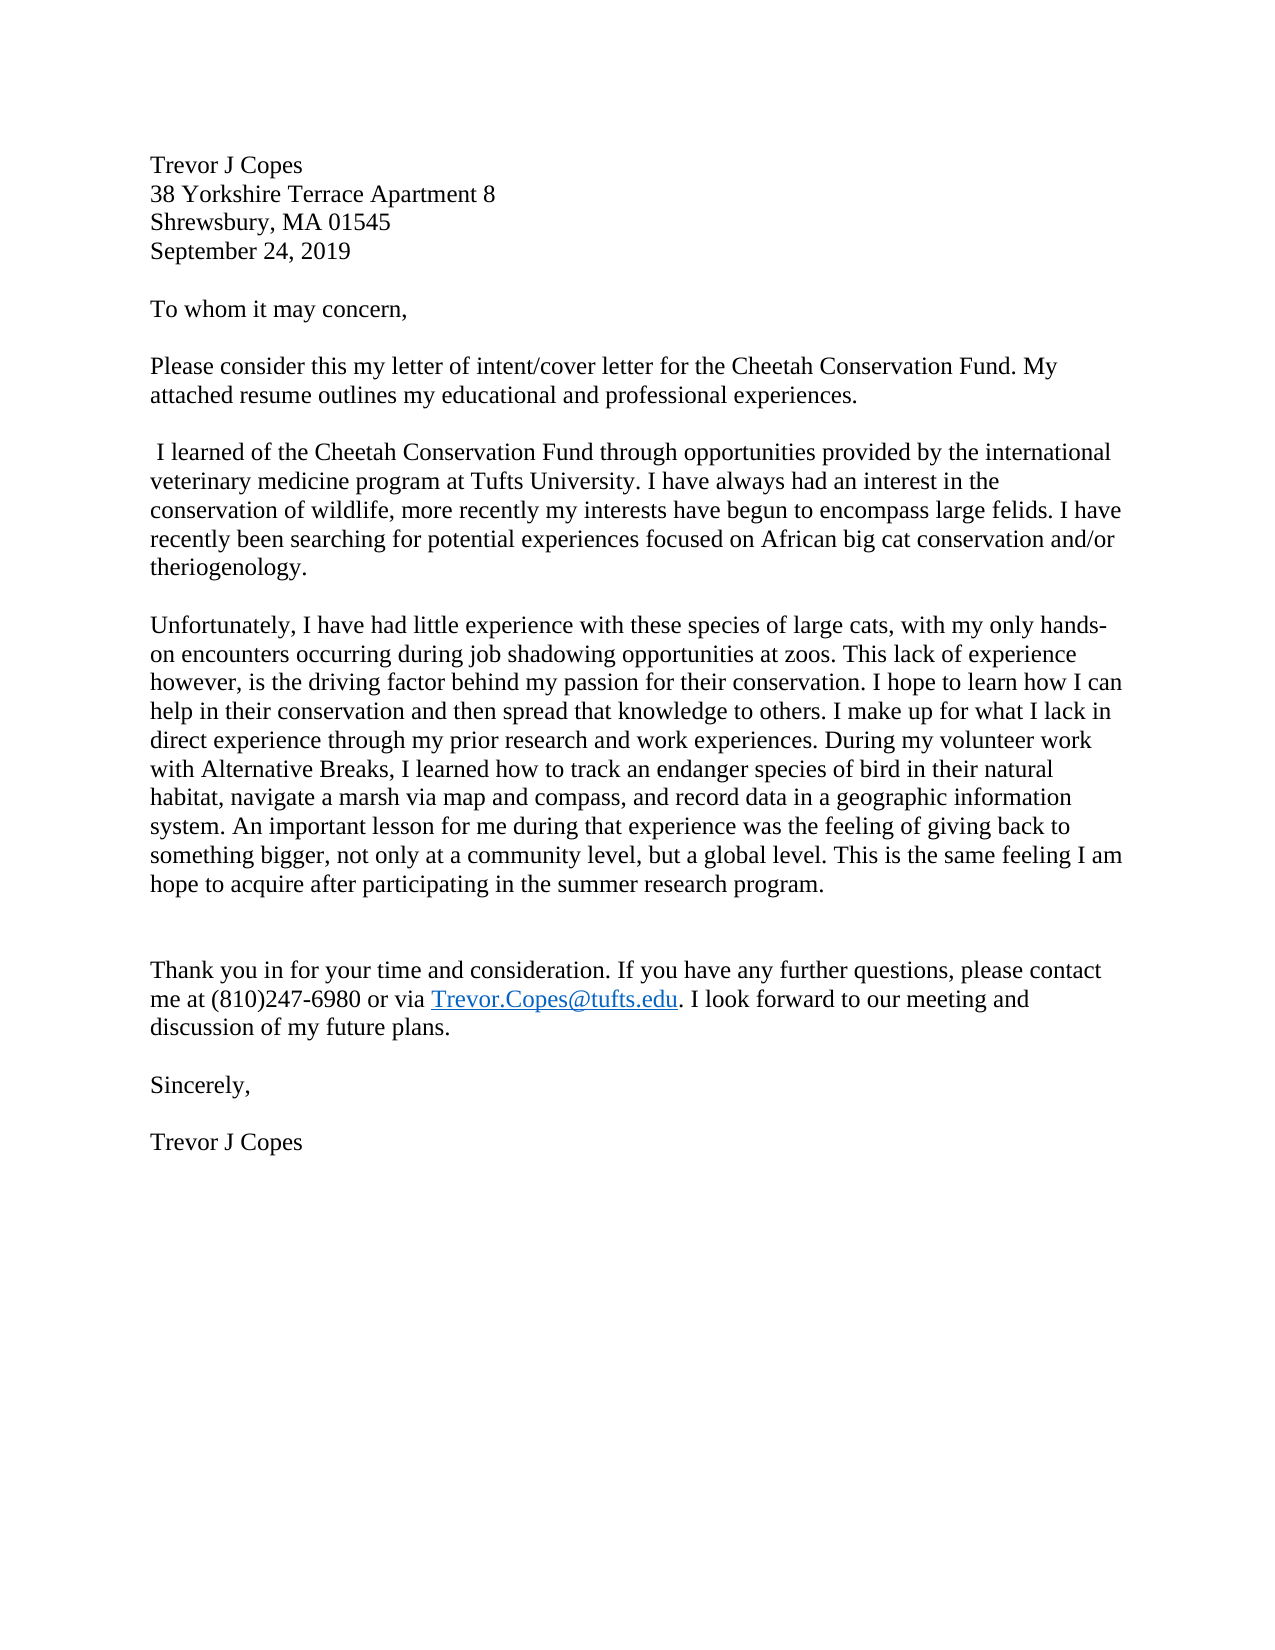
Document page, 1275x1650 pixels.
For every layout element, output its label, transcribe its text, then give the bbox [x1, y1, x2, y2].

text Sincerely, [150, 1070, 1125, 1099]
text Please consider this my letter of intent/cover letter for the Cheetah Conservation Fund. My attached resume outlines my educational and professional experiences. [150, 351, 1125, 409]
text I learned of the Cheetah Conservation Fund through opportunities provided by the international veterinary medicine program at Tufts University. I have always had an interest in the conservation of wildlife, more recently my interests have begun to encompass large felids. I have recently been searching for potential experiences focused on African big cat conservation and/or theriogenology. [150, 437, 1125, 581]
text Unfortunately, I have had little experience with these species of large cats, with my only hands-on encounters occurring during job shadowing opportunities at zoos. This lack of experience however, is the driving factor behind my passion for their conservation. I hope to learn how I can help in their conservation and then spread that knowledge to others. I make up for what I lack in direct experience through my prior research and work experiences. During my volunteer work with Alternative Breaks, I learned how to track an endanger species of bird in their natural habitat, navigate a marsh via map and compass, and record data in a geographic information system. An important lesson for me during that experience was the feeling of giving back to something bigger, not only at a community level, but a global level. This is the same feeling I am hope to acquire after participating in the summer research program. [150, 610, 1125, 897]
text 38 Yorkshire Terrace Apartment 8 [150, 179, 1125, 207]
text Trevor J Copes [150, 150, 1125, 179]
text Thank you in for your time and consideration. If you have any further questions, please contact me at (810)247-6980 or via Trevor.Copes@tufts.edu. I look forward to our meeting and discussion of my future plans. [150, 955, 1125, 1041]
text Shrewsbury, MA 01545 [150, 207, 1125, 236]
text September 24, 2019 [150, 236, 1125, 265]
text Trevor J Copes [150, 1127, 1125, 1156]
text To whom it may concern, [150, 294, 1125, 322]
